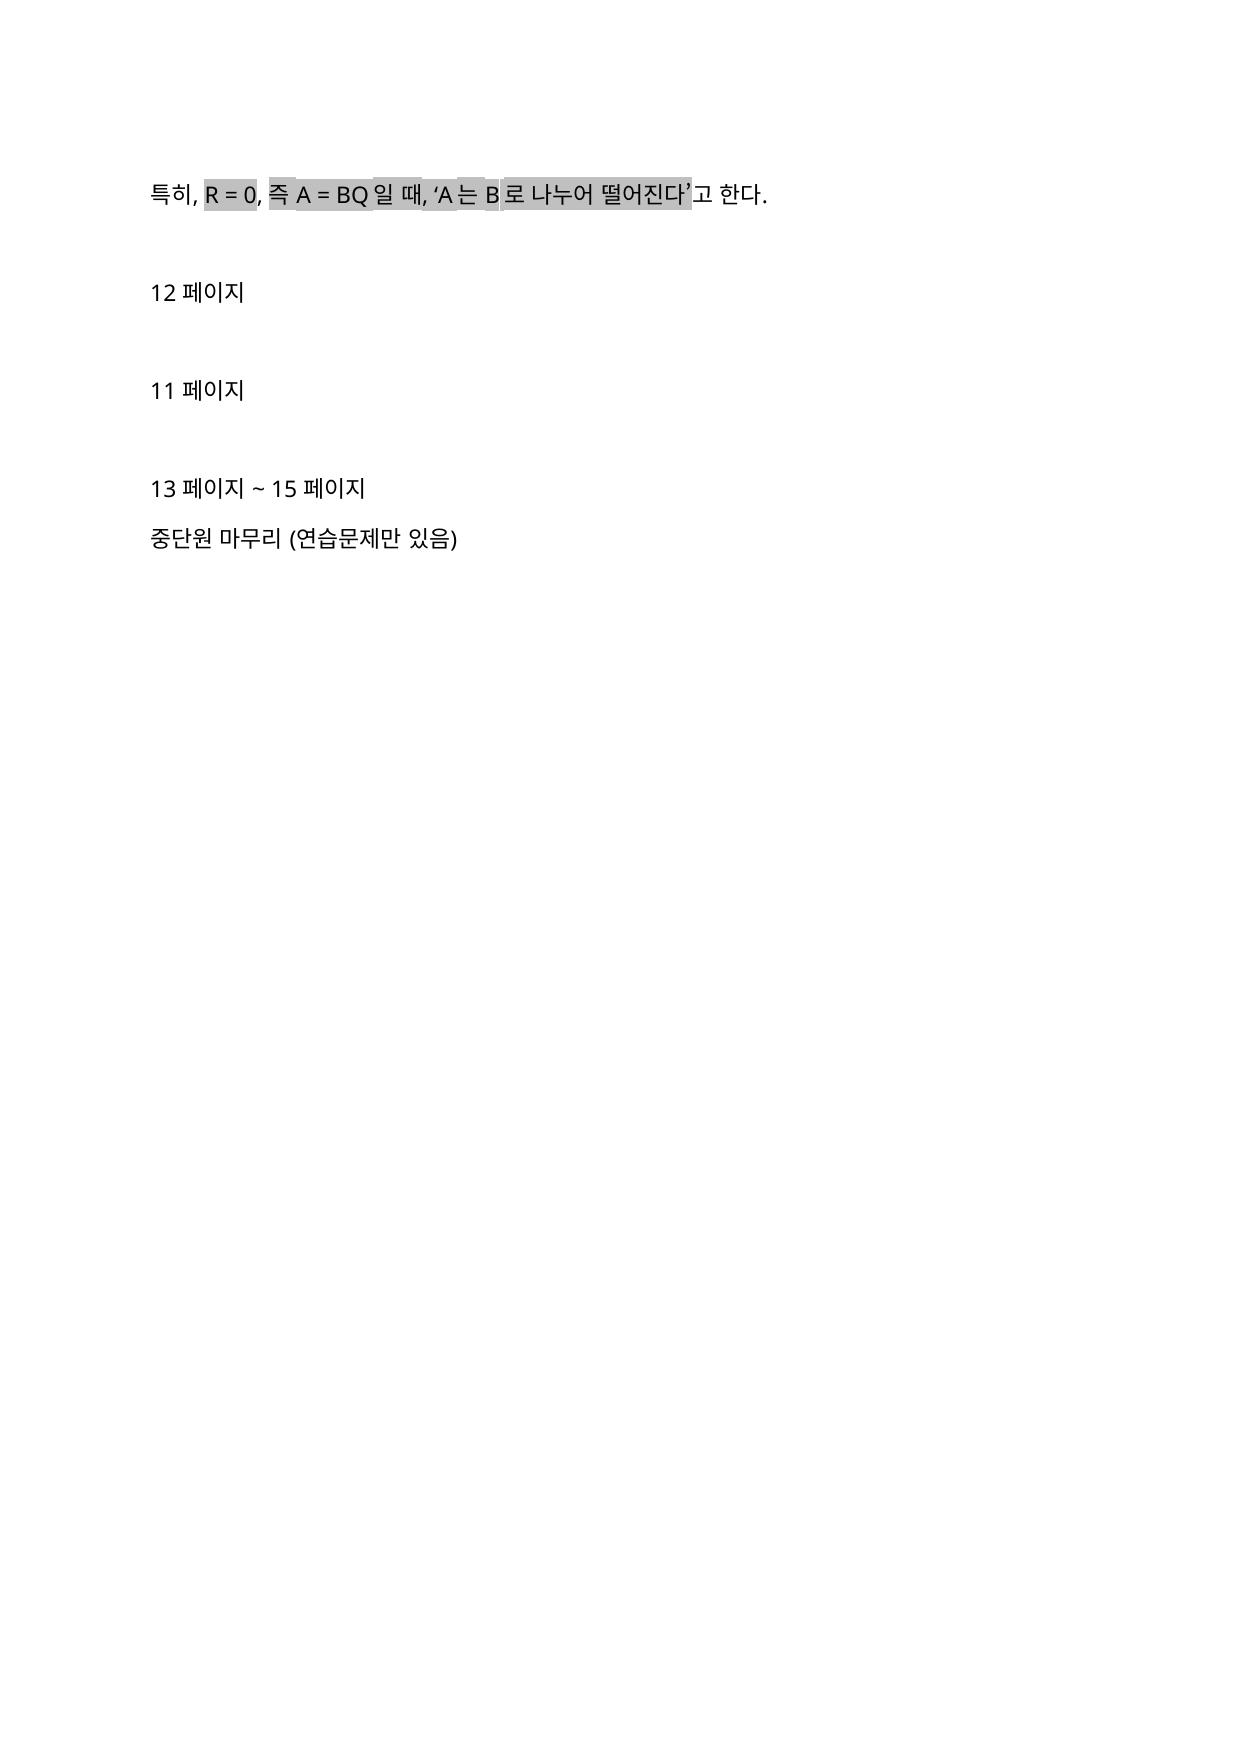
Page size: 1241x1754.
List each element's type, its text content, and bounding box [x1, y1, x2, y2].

text 13 페이지 ~ 15 페이지 [150, 471, 1090, 504]
text 중단원 마무리 (연습문제만 있음) [150, 521, 1090, 554]
text 11 페이지 [150, 373, 1090, 406]
text 12 페이지 [150, 275, 1090, 308]
text 특히, R = 0, 즉 A = BQ일 때, ‘A는 B로 나누어 떨어진다’고 한다. [150, 177, 296, 211]
text 특히, R = 0, 즉 A = BQ일 때, ‘A는 B로 나누어 떨어진다’고 한다. [504, 177, 1090, 211]
